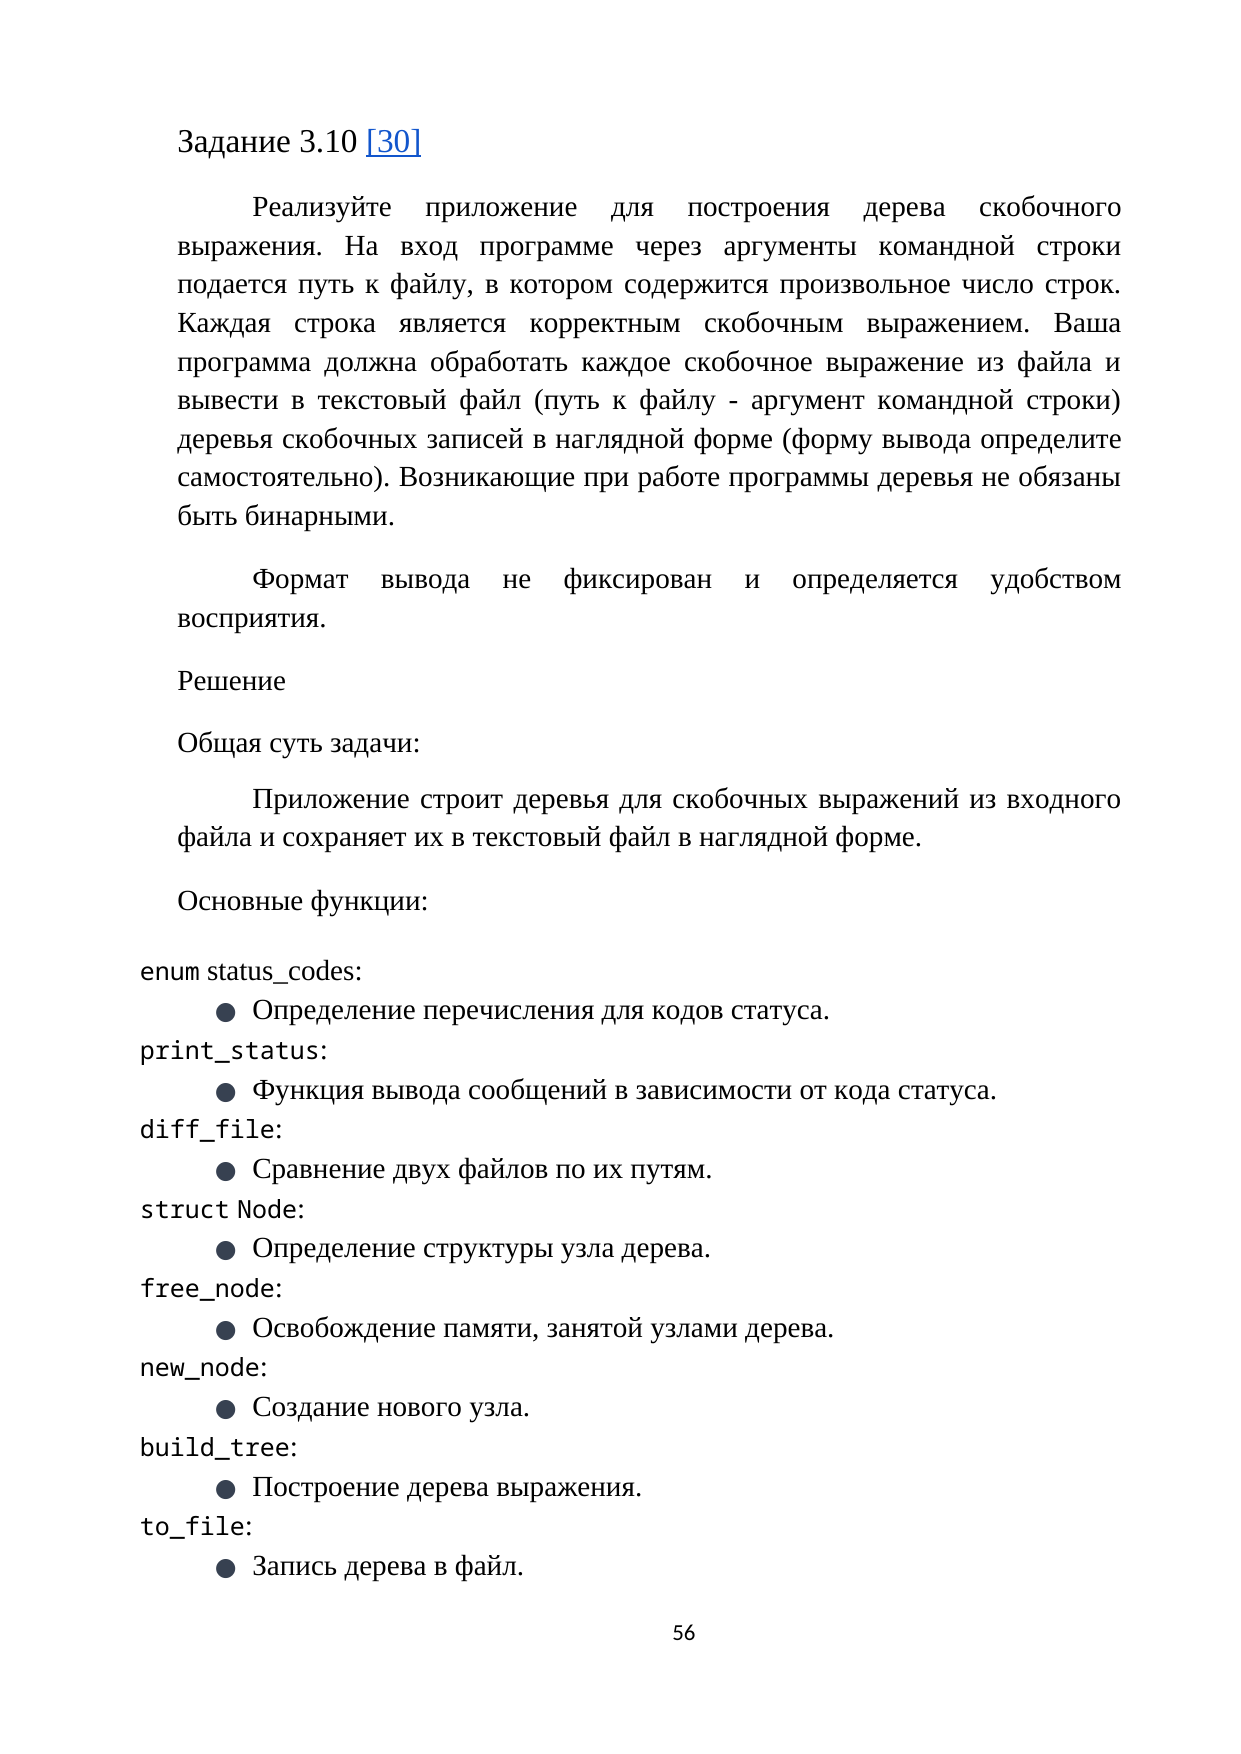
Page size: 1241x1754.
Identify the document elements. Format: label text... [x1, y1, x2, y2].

subtitle Задание 3.10 [30] [177, 122, 1122, 160]
list Создание нового узла. [214, 1389, 1122, 1424]
list Запись дерева в файл. [214, 1548, 1122, 1583]
list to_file: [139, 1508, 1122, 1543]
subtitle Основные функции: [177, 883, 1122, 916]
list print_status: [139, 1032, 1122, 1067]
list Освобождение памяти, занятой узлами дерева. [214, 1310, 1122, 1344]
list struct Node: [139, 1191, 1122, 1225]
text Формат вывода не фиксирован и определяется удобством восприятия. [177, 561, 1122, 633]
list Сравнение двух файлов по их путям. [214, 1151, 1122, 1186]
list Определение структуры узла дерева. [214, 1231, 1122, 1265]
list Функция вывода сообщений в зависимости от кода статуса. [214, 1072, 1122, 1106]
subtitle Общая суть задачи: [177, 726, 1122, 759]
list diff_file: [139, 1111, 1122, 1146]
list new_node: [139, 1349, 1122, 1384]
text Реализуйте приложение для построения дерева скобочного выражения. На вход программе через аргументы командной строки подается путь к файлу, в котором содержится произвольное число строк. Каждая строка является корректным скобочным выражением. Ваша программа должна обработать каждое скобочное выражение из файла и вывести в текстовый файл (путь к файлу - аргумент командной строки) деревья скобочных записей в наглядной форме (форму вывода определите самостоятельно). Возникающие при работе программы деревья не обязаны быть бинарными. [177, 189, 1122, 531]
list Построение дерева выражения. [214, 1469, 1122, 1503]
list Определение перечисления для кодов статуса. [214, 992, 1122, 1027]
subtitle Решение [177, 663, 1122, 697]
text Приложение строит деревья для скобочных выражений из входного файла и сохраняет их в текстовый файл в наглядной форме. [177, 781, 1122, 853]
list build_tree: [139, 1429, 1122, 1463]
list free_node: [139, 1270, 1122, 1305]
list enum status_codes: [139, 953, 1122, 987]
